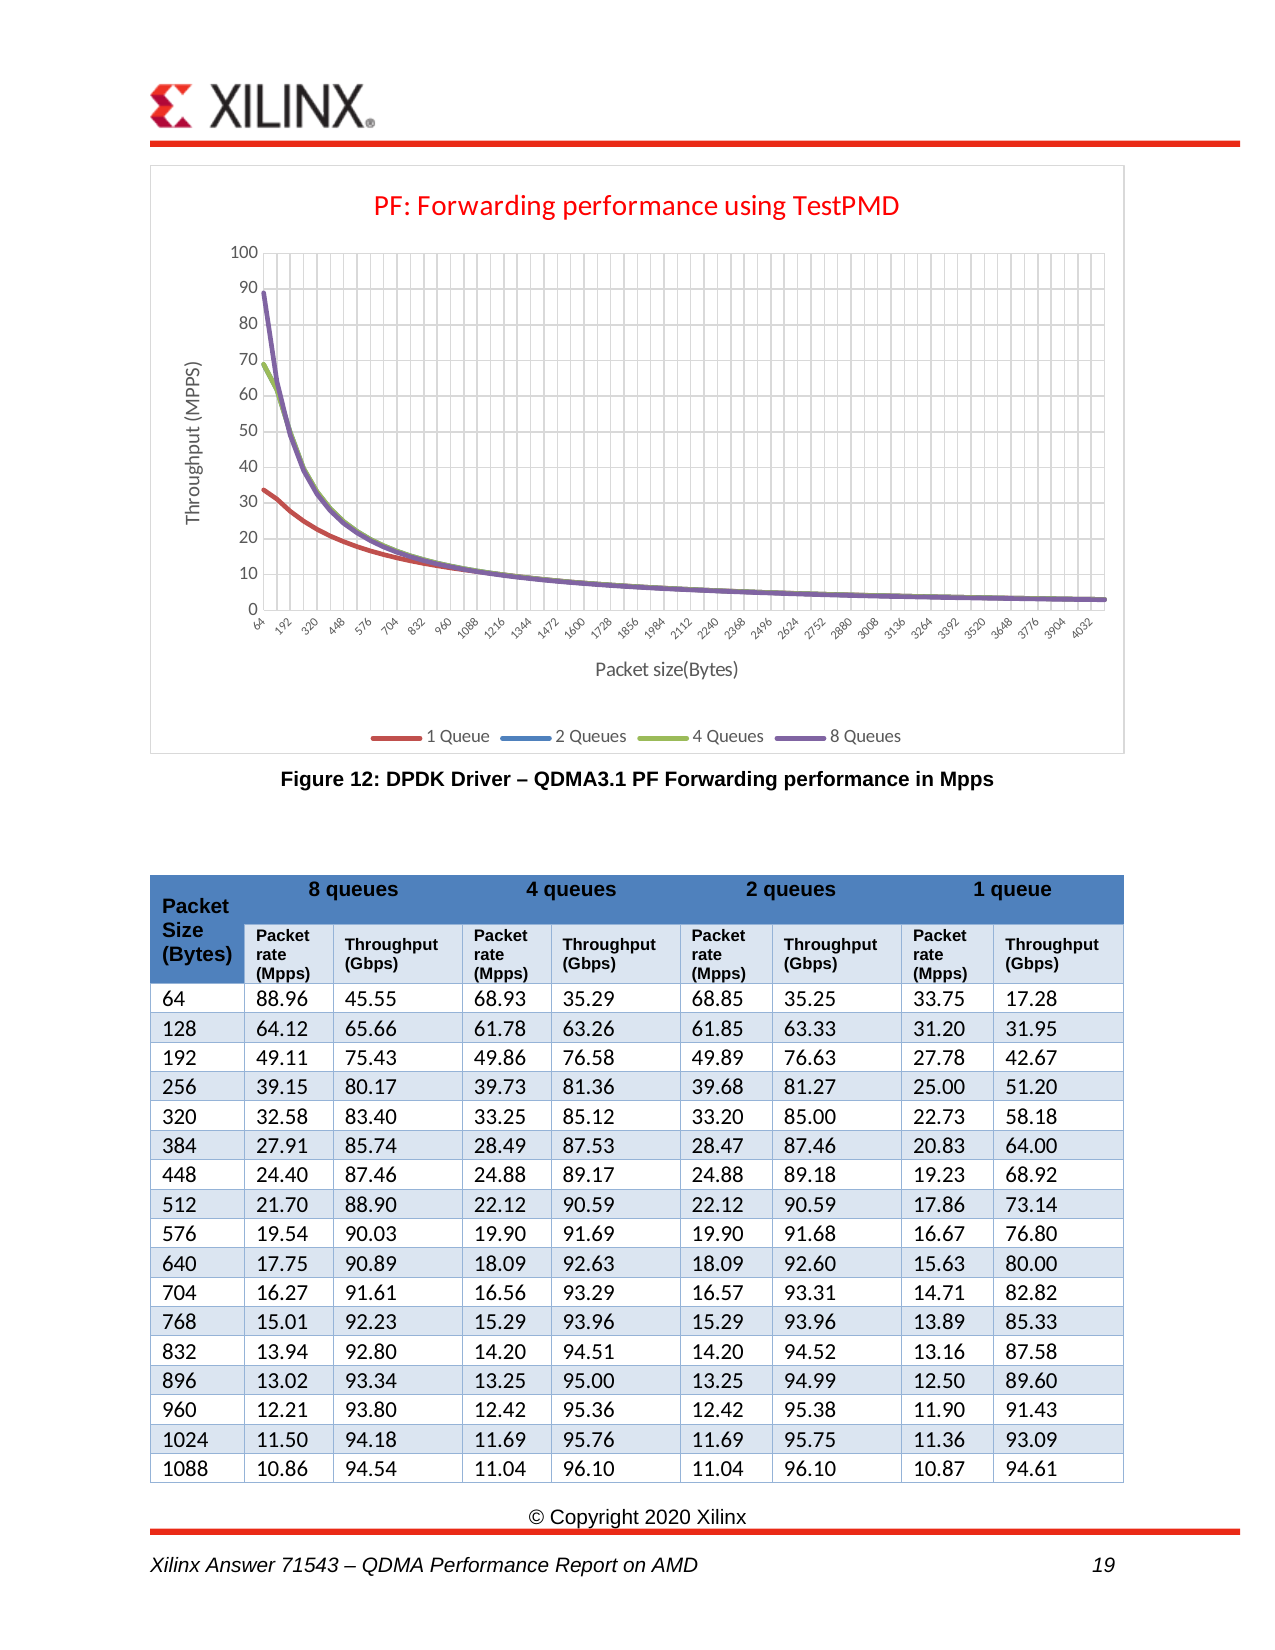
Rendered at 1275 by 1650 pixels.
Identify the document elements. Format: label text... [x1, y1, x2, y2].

table_cell 94.61 [994, 1454, 1123, 1482]
table_cell 960 [151, 1395, 244, 1423]
table_cell 81.36 [552, 1072, 680, 1100]
table_cell 13.25 [681, 1366, 772, 1394]
table_cell 33.20 [681, 1101, 772, 1130]
table_cell Throughput (Gbps) [552, 925, 680, 983]
table_cell 89.17 [552, 1160, 680, 1188]
table_cell 90.59 [773, 1190, 901, 1218]
table_cell 19.90 [681, 1219, 772, 1247]
table_cell 17.28 [994, 984, 1123, 1012]
table_cell 91.68 [773, 1219, 901, 1247]
table_cell 16.67 [902, 1219, 993, 1247]
table_cell 576 [151, 1219, 244, 1247]
table_cell Packet rate (Mpps) [245, 925, 333, 983]
table_cell 256 [151, 1072, 244, 1100]
table_cell 58.18 [994, 1101, 1123, 1130]
table_cell 15.01 [245, 1307, 333, 1335]
table_cell 16.27 [245, 1278, 333, 1306]
table_cell 15.63 [902, 1248, 993, 1277]
table_cell 33.75 [902, 984, 993, 1012]
table_cell 28.49 [463, 1131, 551, 1159]
table_cell 93.96 [773, 1307, 901, 1335]
table_cell 89.60 [994, 1366, 1123, 1394]
table_cell 22.12 [463, 1190, 551, 1218]
table_cell 95.36 [552, 1395, 680, 1423]
table_cell 10.87 [902, 1454, 993, 1482]
table_cell 91.69 [552, 1219, 680, 1247]
table_cell 10.86 [245, 1454, 333, 1482]
table_cell 80.00 [994, 1248, 1123, 1277]
table_cell 19.90 [463, 1219, 551, 1247]
table_cell 24.40 [245, 1160, 333, 1188]
table_cell 95.75 [773, 1425, 901, 1453]
table_cell 19.23 [902, 1160, 993, 1188]
table_cell 92.63 [552, 1248, 680, 1277]
table_cell 76.58 [552, 1043, 680, 1071]
table_cell 17.75 [245, 1248, 333, 1277]
table_cell 896 [151, 1366, 244, 1394]
table_cell 96.10 [552, 1454, 680, 1482]
table_cell 85.33 [994, 1307, 1123, 1335]
table_cell 12.50 [902, 1366, 993, 1394]
table_header 8 queues [245, 876, 462, 924]
table_cell 13.89 [902, 1307, 993, 1335]
table_cell 68.85 [681, 984, 772, 1012]
table_cell 320 [151, 1101, 244, 1130]
table_cell 95.00 [552, 1366, 680, 1394]
table_cell 35.29 [552, 984, 680, 1012]
table_cell 18.09 [463, 1248, 551, 1277]
table_cell 1024 [151, 1425, 244, 1453]
table_cell 88.96 [245, 984, 333, 1012]
table_cell 91.61 [334, 1278, 462, 1306]
table_cell 61.78 [463, 1013, 551, 1042]
table_cell 39.15 [245, 1072, 333, 1100]
table_cell Packet rate (Mpps) [463, 925, 551, 983]
table_cell 192 [151, 1043, 244, 1071]
table_cell 384 [151, 1131, 244, 1159]
table_cell 73.14 [994, 1190, 1123, 1218]
table_cell 82.82 [994, 1278, 1123, 1306]
table_cell 42.67 [994, 1043, 1123, 1071]
table_cell 61.85 [681, 1013, 772, 1042]
table_header 2 queues [681, 876, 901, 924]
table_cell 94.52 [773, 1336, 901, 1365]
table_cell 88.90 [334, 1190, 462, 1218]
table_cell 35.25 [773, 984, 901, 1012]
table_cell 89.18 [773, 1160, 901, 1188]
table_cell 87.46 [334, 1160, 462, 1188]
table_cell 49.11 [245, 1043, 333, 1071]
table_cell 33.25 [463, 1101, 551, 1130]
table_cell 90.59 [552, 1190, 680, 1218]
table_cell 13.16 [902, 1336, 993, 1365]
table_cell 13.25 [463, 1366, 551, 1394]
table_cell 14.71 [902, 1278, 993, 1306]
table_cell 92.23 [334, 1307, 462, 1335]
table_cell 14.20 [681, 1336, 772, 1365]
table_cell 87.58 [994, 1336, 1123, 1365]
table_cell 11.90 [902, 1395, 993, 1423]
table_cell 39.68 [681, 1072, 772, 1100]
table_cell 27.78 [902, 1043, 993, 1071]
table_cell 1088 [151, 1454, 244, 1482]
table_cell 83.40 [334, 1101, 462, 1130]
table_cell 75.43 [334, 1043, 462, 1071]
table_cell 92.80 [334, 1336, 462, 1365]
table_cell 15.29 [463, 1307, 551, 1335]
table_cell 448 [151, 1160, 244, 1188]
table_cell 12.42 [463, 1395, 551, 1423]
table_cell 94.54 [334, 1454, 462, 1482]
table_cell 12.21 [245, 1395, 333, 1423]
table_cell 95.38 [773, 1395, 901, 1423]
table_cell 94.18 [334, 1425, 462, 1453]
table_cell 11.04 [463, 1454, 551, 1482]
table_cell 65.66 [334, 1013, 462, 1042]
table_cell 21.70 [245, 1190, 333, 1218]
table_cell 24.88 [463, 1160, 551, 1188]
table_cell 68.93 [463, 984, 551, 1012]
table_cell 81.27 [773, 1072, 901, 1100]
table_cell 85.00 [773, 1101, 901, 1130]
table_cell 85.74 [334, 1131, 462, 1159]
table_cell 11.36 [902, 1425, 993, 1453]
table_cell 64 [151, 984, 244, 1012]
table_cell 15.29 [681, 1307, 772, 1335]
table_cell 45.55 [334, 984, 462, 1012]
table_cell 11.69 [463, 1425, 551, 1453]
table_cell 12.42 [681, 1395, 772, 1423]
table_cell 16.56 [463, 1278, 551, 1306]
table_cell Packet rate (Mpps) [902, 925, 993, 983]
table_cell 14.20 [463, 1336, 551, 1365]
table_cell 93.34 [334, 1366, 462, 1394]
table_cell 64.00 [994, 1131, 1123, 1159]
table_cell 512 [151, 1190, 244, 1218]
table_cell 640 [151, 1248, 244, 1277]
table_cell 16.57 [681, 1278, 772, 1306]
table_cell Throughput (Gbps) [994, 925, 1123, 983]
table_cell 68.92 [994, 1160, 1123, 1188]
table_cell 17.86 [902, 1190, 993, 1218]
table_cell 63.33 [773, 1013, 901, 1042]
table_header 4 queues [463, 876, 680, 924]
table_cell 93.96 [552, 1307, 680, 1335]
picture [150, 73, 377, 141]
table_cell 76.63 [773, 1043, 901, 1071]
table_cell 96.10 [773, 1454, 901, 1482]
table_cell 87.46 [773, 1131, 901, 1159]
table_cell 13.94 [245, 1336, 333, 1365]
table_cell 24.88 [681, 1160, 772, 1188]
text Figure 12: DPDK Driver – QDMA3.1 PF Forwarding performance in Mpps [150, 767, 1125, 791]
table_cell 49.86 [463, 1043, 551, 1071]
table_cell 27.91 [245, 1131, 333, 1159]
table_header Packet Size (Bytes) [151, 876, 244, 983]
table_cell 94.99 [773, 1366, 901, 1394]
table_cell 39.73 [463, 1072, 551, 1100]
table_cell 63.26 [552, 1013, 680, 1042]
table_cell 22.12 [681, 1190, 772, 1218]
table_cell 93.31 [773, 1278, 901, 1306]
table_cell 92.60 [773, 1248, 901, 1277]
table_cell 31.20 [902, 1013, 993, 1042]
table_cell 11.69 [681, 1425, 772, 1453]
table_cell 90.03 [334, 1219, 462, 1247]
table_cell 11.04 [681, 1454, 772, 1482]
table_cell 93.80 [334, 1395, 462, 1423]
table_cell 87.53 [552, 1131, 680, 1159]
table_cell 32.58 [245, 1101, 333, 1130]
table_cell 768 [151, 1307, 244, 1335]
table_cell 95.76 [552, 1425, 680, 1453]
table_cell 64.12 [245, 1013, 333, 1042]
table_cell Throughput (Gbps) [773, 925, 901, 983]
table_cell 25.00 [902, 1072, 993, 1100]
table_cell 832 [151, 1336, 244, 1365]
table_cell 28.47 [681, 1131, 772, 1159]
table_cell 51.20 [994, 1072, 1123, 1100]
table_cell 704 [151, 1278, 244, 1306]
table_cell 128 [151, 1013, 244, 1042]
table_cell 91.43 [994, 1395, 1123, 1423]
table_cell 20.83 [902, 1131, 993, 1159]
table_cell 93.29 [552, 1278, 680, 1306]
table_cell 94.51 [552, 1336, 680, 1365]
table_cell 85.12 [552, 1101, 680, 1130]
table_cell Packet rate (Mpps) [681, 925, 772, 983]
table_cell 31.95 [994, 1013, 1123, 1042]
table_cell 22.73 [902, 1101, 993, 1130]
table_cell 76.80 [994, 1219, 1123, 1247]
table_cell 13.02 [245, 1366, 333, 1394]
table_cell 90.89 [334, 1248, 462, 1277]
table_cell Throughput (Gbps) [334, 925, 462, 983]
table_cell 80.17 [334, 1072, 462, 1100]
table_cell 49.89 [681, 1043, 772, 1071]
table_cell 19.54 [245, 1219, 333, 1247]
table_cell 11.50 [245, 1425, 333, 1453]
table_cell 18.09 [681, 1248, 772, 1277]
table_header 1 queue [902, 876, 1123, 924]
table_cell 93.09 [994, 1425, 1123, 1453]
